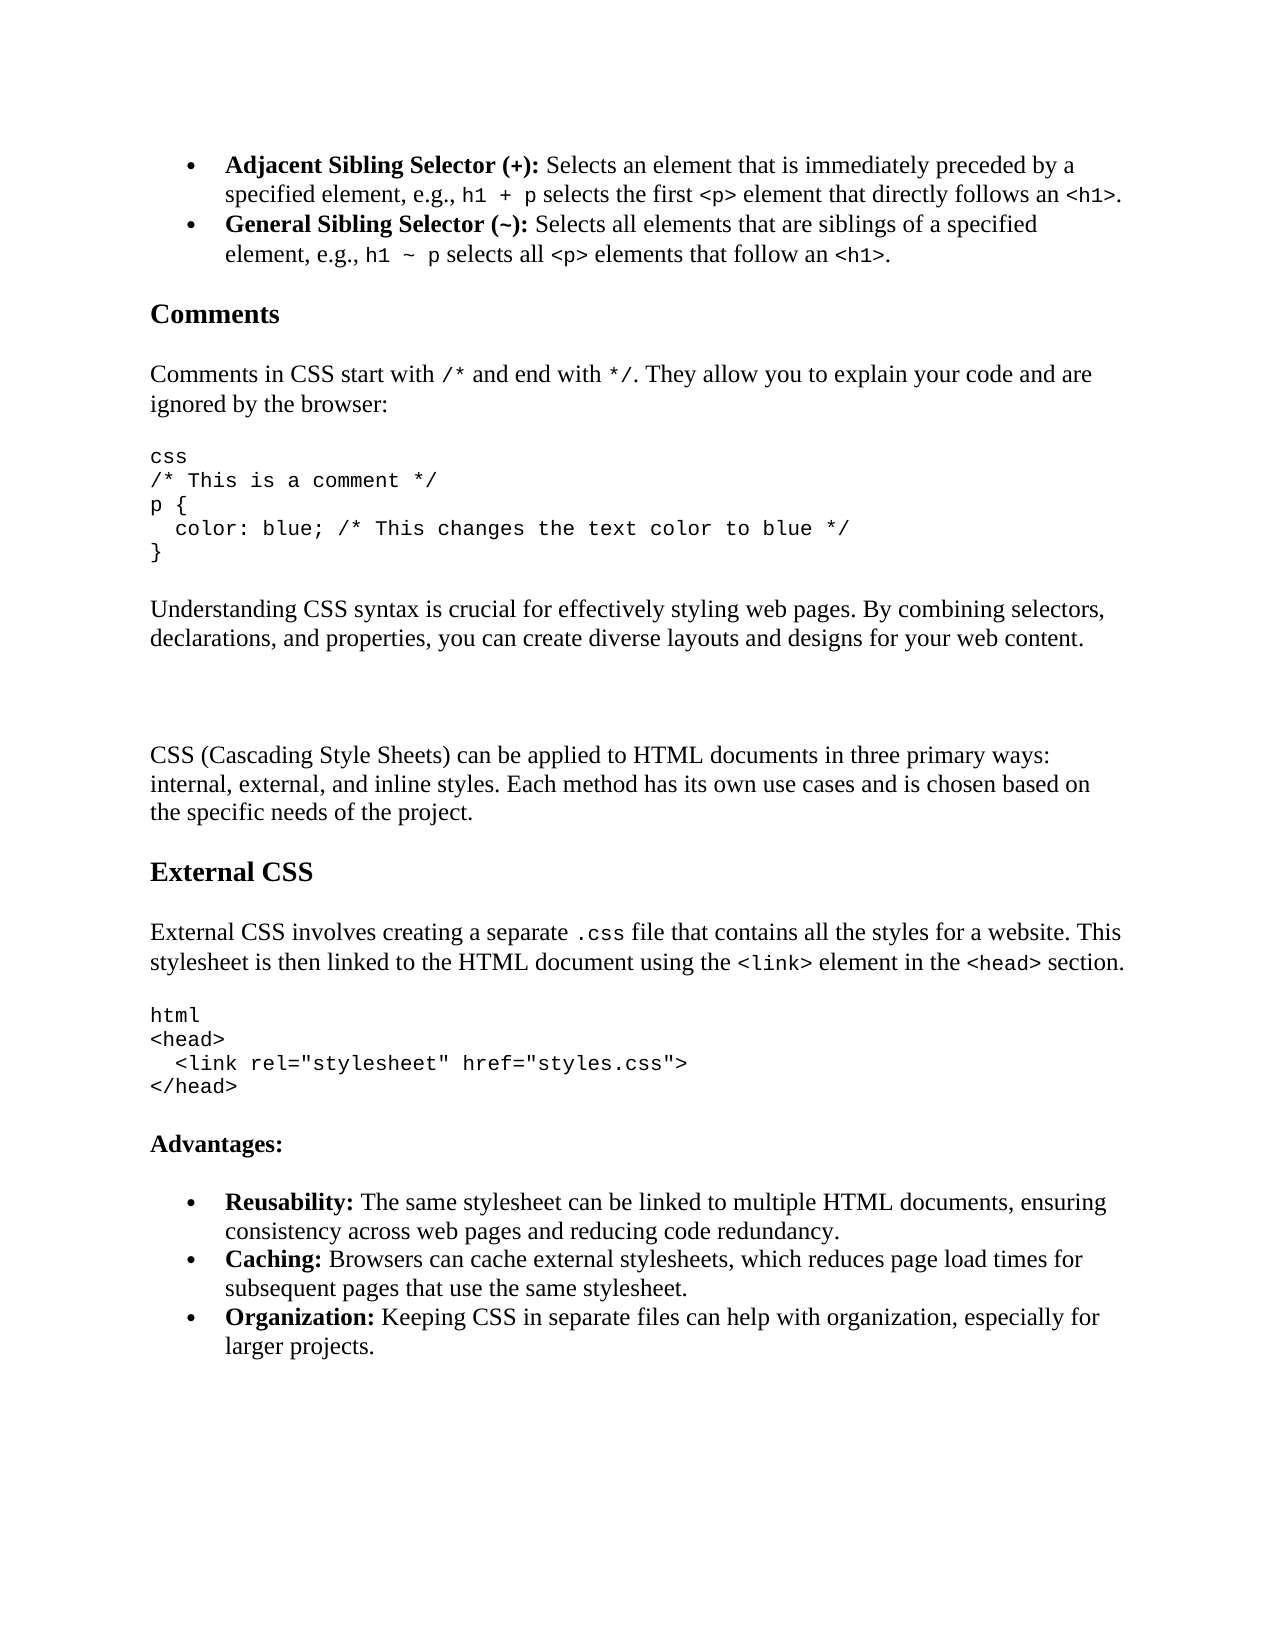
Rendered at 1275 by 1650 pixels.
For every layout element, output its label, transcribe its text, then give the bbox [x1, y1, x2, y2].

text css [150, 447, 1125, 470]
text External CSS [150, 855, 1125, 888]
text color: blue; /* This changes the text color to blue */ [150, 517, 1125, 541]
text Comments [150, 297, 1125, 330]
text <head> [150, 1029, 1125, 1053]
text p { [150, 494, 1125, 517]
text External CSS involves creating a separate .css file that contains all the styles for a website. This stylesheet is then linked to the HTML document using the <link> element in the <head> section. [150, 917, 1125, 976]
list General Sibling Selector (~): Selects all elements that are siblings of a specified element, e.g., h1 ~ p selects all <p> elements that follow an <h1>. [187, 209, 1125, 268]
text Advantages: [150, 1129, 1125, 1158]
list Adjacent Sibling Selector (+): Selects an element that is immediately preceded by a specified element, e.g., h1 + p selects the first <p> element that directly follows an <h1>. [187, 150, 1125, 209]
text CSS (Cascading Style Sheets) can be applied to HTML documents in three primary ways: internal, external, and inline styles. Each method has its own use cases and is chosen based on the specific needs of the project. [150, 740, 1125, 826]
list Caching: Browsers can cache external stylesheets, which reduces page load times for subsequent pages that use the same stylesheet. [187, 1244, 1125, 1302]
text </head> [150, 1076, 1125, 1100]
text Comments in CSS start with /* and end with */. They allow you to explain your code and are ignored by the browser: [150, 359, 1125, 417]
text <link rel="stylesheet" href="styles.css"> [150, 1053, 1125, 1076]
text html [150, 1005, 1125, 1029]
text Understanding CSS syntax is crucial for effectively styling web pages. By combining selectors, declarations, and properties, you can create diverse layouts and designs for your web content. [150, 594, 1125, 651]
list Reusability: The same stylesheet can be linked to multiple HTML documents, ensuring consistency across web pages and reducing code redundancy. [187, 1187, 1125, 1244]
text /* This is a comment */ [150, 470, 1125, 494]
text } [150, 541, 1125, 565]
list Organization: Keeping CSS in separate files can help with organization, especially for larger projects. [187, 1302, 1125, 1359]
